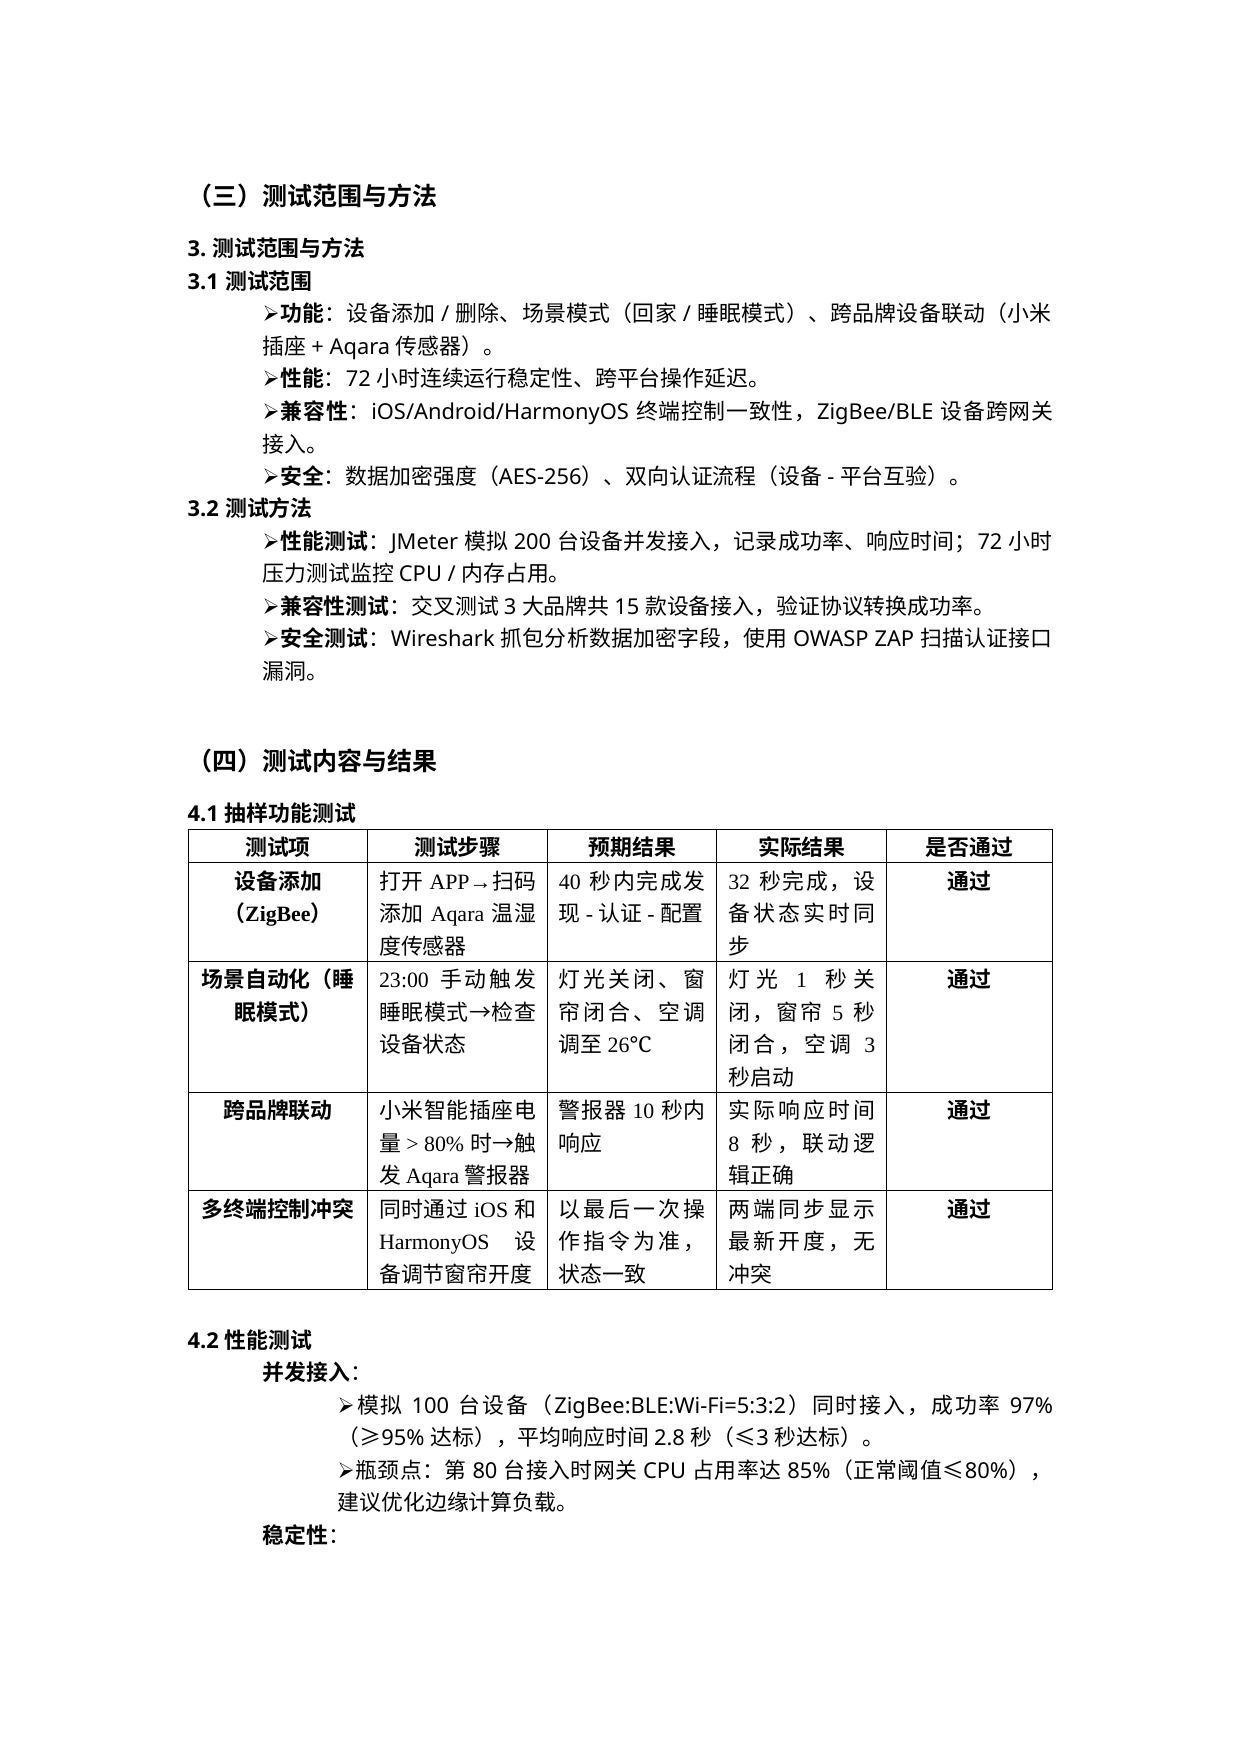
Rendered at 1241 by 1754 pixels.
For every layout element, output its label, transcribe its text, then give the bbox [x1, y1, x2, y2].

table_cell 设备添加（ZigBee） [189, 863, 367, 961]
table_header 预期结果 [548, 830, 716, 862]
table_cell 跨品牌联动 [189, 1093, 367, 1190]
table_cell 警报器 10 秒内响应 [548, 1093, 716, 1190]
text 3. 测试范围与方法 [187, 231, 1053, 264]
table_cell 灯光关闭、窗帘闭合、空调调至 26℃ [548, 962, 716, 1092]
table_cell 40 秒内完成发现 - 认证 - 配置 [548, 863, 716, 961]
text 安全：数据加密强度（AES-256）、双向认证流程（设备 - 平台互验）。 [262, 459, 1053, 491]
text 性能：72 小时连续运行稳定性、跨平台操作延迟。 [262, 361, 1053, 394]
text 稳定性： [262, 1517, 1053, 1550]
list 测试范围 [187, 264, 1053, 296]
subtitle （三）测试范围与方法 [187, 162, 1053, 227]
text 兼容性测试：交叉测试 3 大品牌共 15 款设备接入，验证协议转换成功率。 [256, 589, 1053, 621]
table_cell 同时通过 iOS 和 HarmonyOS 设备调节窗帘开度 [368, 1191, 547, 1289]
text 安全测试：Wireshark 抓包分析数据加密字段，使用 OWASP ZAP 扫描认证接口漏洞。 [262, 621, 1053, 686]
table_header 实际结果 [717, 830, 886, 862]
text 瓶颈点：第 80 台接入时网关 CPU 占用率达 85%（正常阈值≤80%），建议优化边缘计算负载。 [337, 1452, 1053, 1517]
text 模拟 100 台设备（ZigBee:BLE:Wi-Fi=5:3:2）同时接入，成功率 97%（≥95% 达标），平均响应时间 2.8 秒（≤3 秒达标）。 [337, 1387, 1053, 1452]
table_cell 实际响应时间 8 秒，联动逻辑正确 [717, 1093, 886, 1190]
table_cell 23:00 手动触发睡眠模式→检查设备状态 [368, 962, 547, 1092]
table_cell 两端同步显示最新开度，无冲突 [717, 1191, 886, 1289]
text 并发接入： [262, 1355, 1053, 1387]
text 性能测试：JMeter 模拟 200 台设备并发接入，记录成功率、响应时间；72 小时压力测试监控 CPU / 内存占用。 [262, 524, 1053, 589]
table_cell 灯光 1 秒关闭，窗帘 5 秒闭合，空调 3 秒启动 [717, 962, 886, 1092]
table_cell 通过 [887, 962, 1052, 1092]
text 兼容性：iOS/Android/HarmonyOS 终端控制一致性，ZigBee/BLE 设备跨网关接入。 [262, 394, 1053, 459]
subtitle （四）测试内容与结果 [187, 727, 1053, 792]
table_header 测试项 [189, 830, 367, 862]
text 4.2 性能测试 [187, 1322, 1053, 1355]
list 测试方法 [187, 491, 1053, 524]
table_header 是否通过 [887, 830, 1052, 862]
table_cell 通过 [887, 863, 1052, 961]
table_cell 通过 [887, 1191, 1052, 1289]
table_cell 场景自动化（睡眠模式） [189, 962, 367, 1092]
table_cell 小米智能插座电量 > 80% 时→触发 Aqara 警报器 [368, 1093, 547, 1190]
table_cell 打开 APP→扫码添加 Aqara 温湿度传感器 [368, 863, 547, 961]
table_cell 多终端控制冲突 [189, 1191, 367, 1289]
text 功能：设备添加 / 删除、场景模式（回家 / 睡眠模式）、跨品牌设备联动（小米插座 + Aqara 传感器）。 [262, 296, 1053, 361]
table_cell 以最后一次操作指令为准，状态一致 [548, 1191, 716, 1289]
table_header 测试步骤 [368, 830, 547, 862]
table_cell 通过 [887, 1093, 1052, 1190]
table_cell 32 秒完成，设备状态实时同步 [717, 863, 886, 961]
text 4.1 抽样功能测试 [187, 796, 1053, 829]
